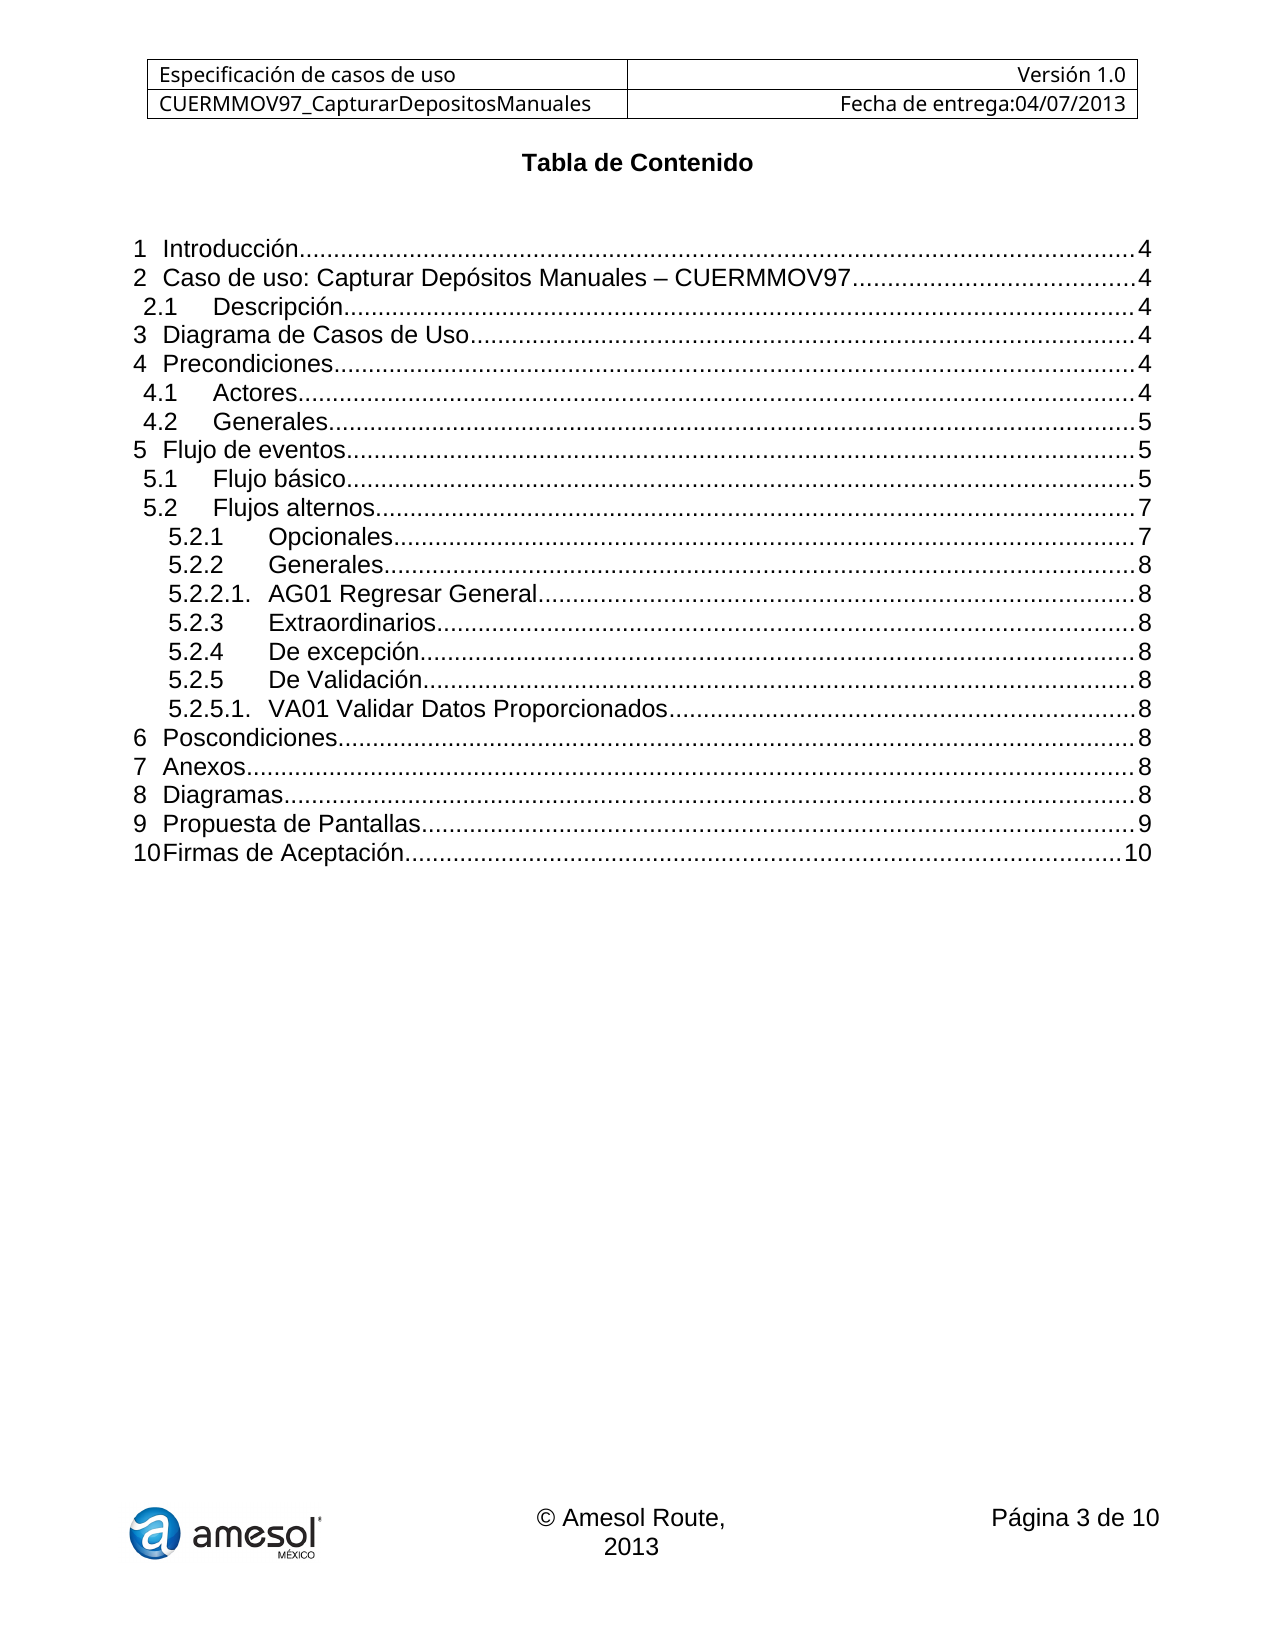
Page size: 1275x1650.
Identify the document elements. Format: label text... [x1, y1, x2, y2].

text 5.2.2 Generales 8 [168, 550, 1157, 579]
text 9 Propuesta de Pantallas 9 [133, 809, 1157, 838]
text 2 Caso de uso: Capturar Depósitos Manuales – CUERMMOV97 4 [133, 263, 1157, 292]
text 4 Precondiciones 4 [133, 349, 1157, 378]
text 6 Poscondiciones 8 [133, 723, 1157, 752]
text 4.2 Generales 5 [143, 407, 1157, 435]
text 7 Anexos 8 [133, 752, 1157, 780]
text 4.1 Actores 4 [143, 378, 1157, 407]
text 5.2.3 Extraordinarios 8 [168, 608, 1157, 637]
text 5.2.2.1. AG01 Regresar General 8 [168, 579, 1157, 608]
text 3 Diagrama de Casos de Uso 4 [133, 320, 1157, 349]
text 5.2 Flujos alternos 7 [143, 493, 1157, 522]
text 5.2.1 Opcionales 7 [168, 522, 1157, 550]
text 5.2.5 De Validación 8 [168, 665, 1157, 694]
text 5 Flujo de eventos 5 [133, 435, 1157, 464]
text 5.2.4 De excepción 8 [168, 637, 1157, 665]
text 5.2.5.1. VA01 Validar Datos Proporcionados 8 [168, 694, 1157, 723]
picture [118, 1502, 322, 1563]
text 1 Introducción 4 [133, 234, 1157, 263]
title Tabla de Contenido [118, 148, 1157, 177]
text 8 Diagramas 8 [133, 780, 1157, 809]
text 10 Firmas de Aceptación 10 [133, 838, 1157, 867]
text 2.1 Descripción 4 [143, 292, 1157, 320]
text 5.1 Flujo básico 5 [143, 464, 1157, 493]
